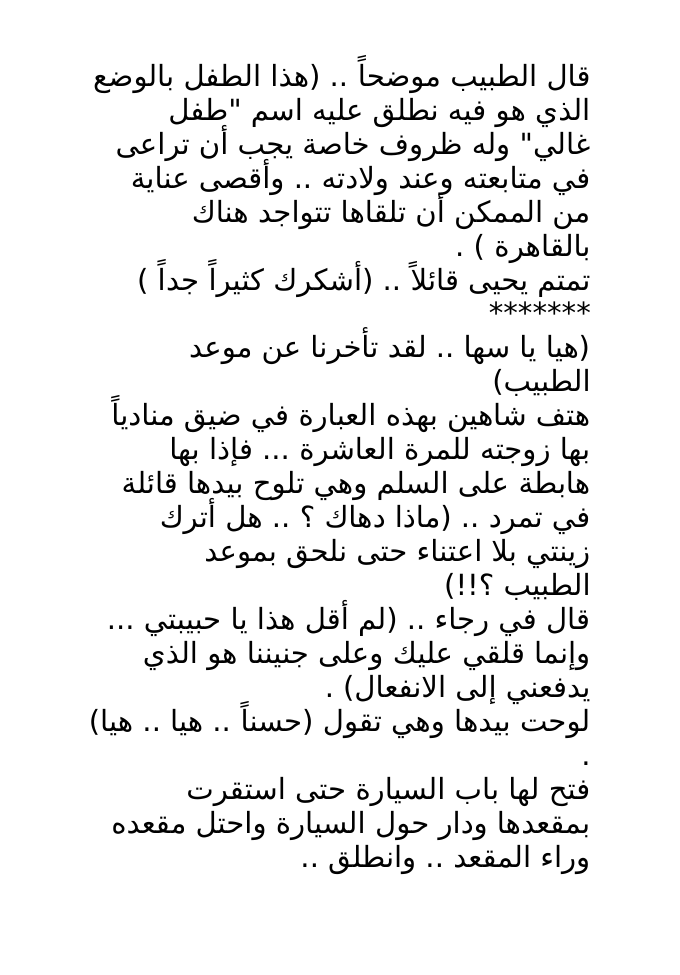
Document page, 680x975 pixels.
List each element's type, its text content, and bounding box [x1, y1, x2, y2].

text هتف شاهين بهذه العبارة في ضيق منادياً بها زوجته للمرة العاشرة ... فإذا بها هابطة على السلم وهي تلوح بيدها قائلة في تمرد .. (ماذا دهاك ؟ .. هل أترك زينتي بلا اعتناء حتى نلحق بموعد الطبيب ؟!!) [89, 399, 591, 602]
text لوحت بيدها وهي تقول (حسناً .. هيا .. هيا) . [89, 704, 591, 772]
text فتح لها باب السيارة حتى استقرت بمقعدها ودار حول السيارة واحتل مقعده وراء المقعد .. وانطلق .. [89, 772, 591, 874]
text قال في رجاء .. (لم أقل هذا يا حبيبتي ... وإنما قلقي عليك وعلى جنيننا هو الذي يدفعني إلى الانفعال) . [89, 602, 591, 704]
text ******* [89, 297, 591, 331]
text تمتم يحيى قائلاً .. (أشكرك كثيراً جداً ) [89, 263, 591, 297]
text (هيا يا سها .. لقد تأخرنا عن موعد الطبيب) [89, 331, 591, 399]
text قال الطبيب موضحاً .. (هذا الطفل بالوضع الذي هو فيه نطلق عليه اسم "طفل غالي" وله ظروف خاصة يجب أن تراعى في متابعته وعند ولادته .. وأقصى عناية من الممكن أن تلقاها تتواجد هناك بالقاهرة ) . [89, 59, 591, 263]
